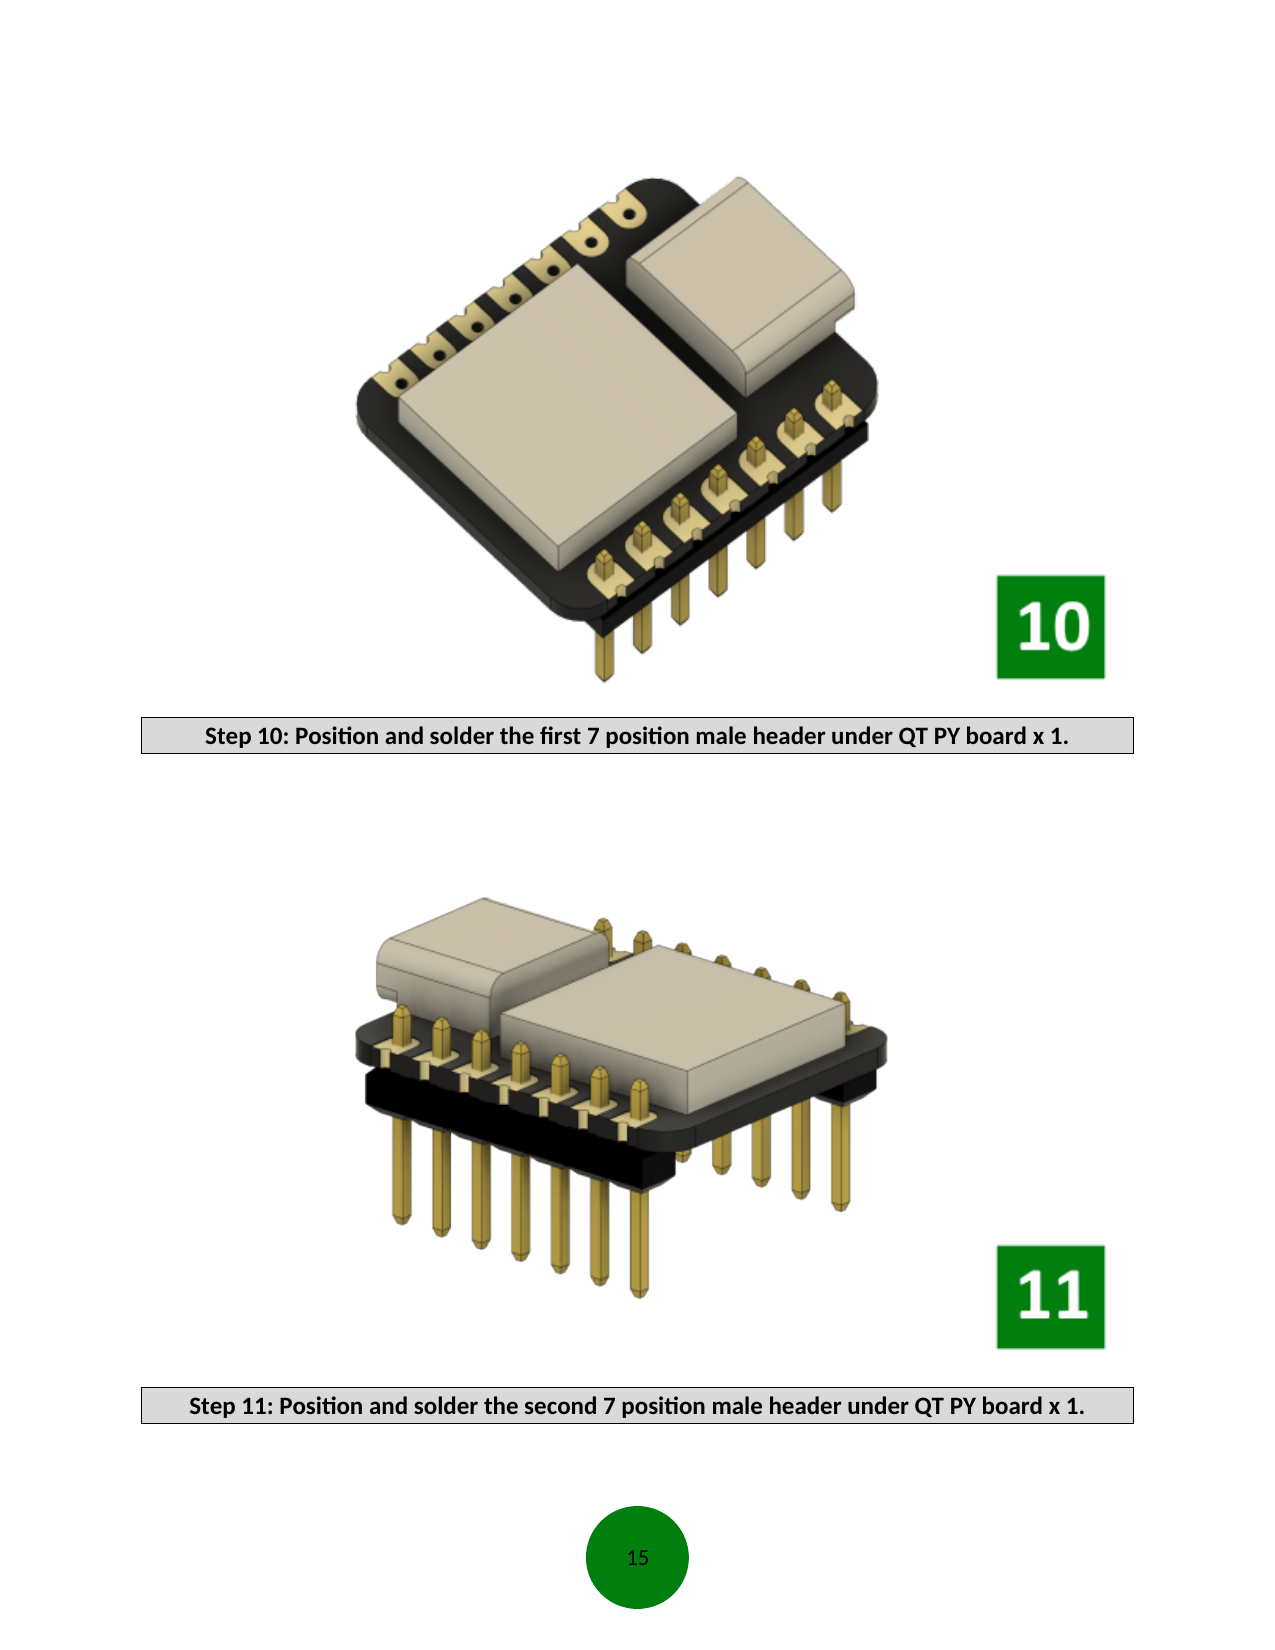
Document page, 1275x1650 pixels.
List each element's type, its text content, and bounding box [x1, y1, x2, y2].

picture [151, 150, 1124, 699]
text Step 11: Position and solder the second 7 position male header under QT PY board x 1. [142, 1388, 1133, 1423]
text Step 10: Position and solder the first 7 position male header under QT PY board x 1. [142, 718, 1133, 753]
picture [151, 820, 1124, 1369]
